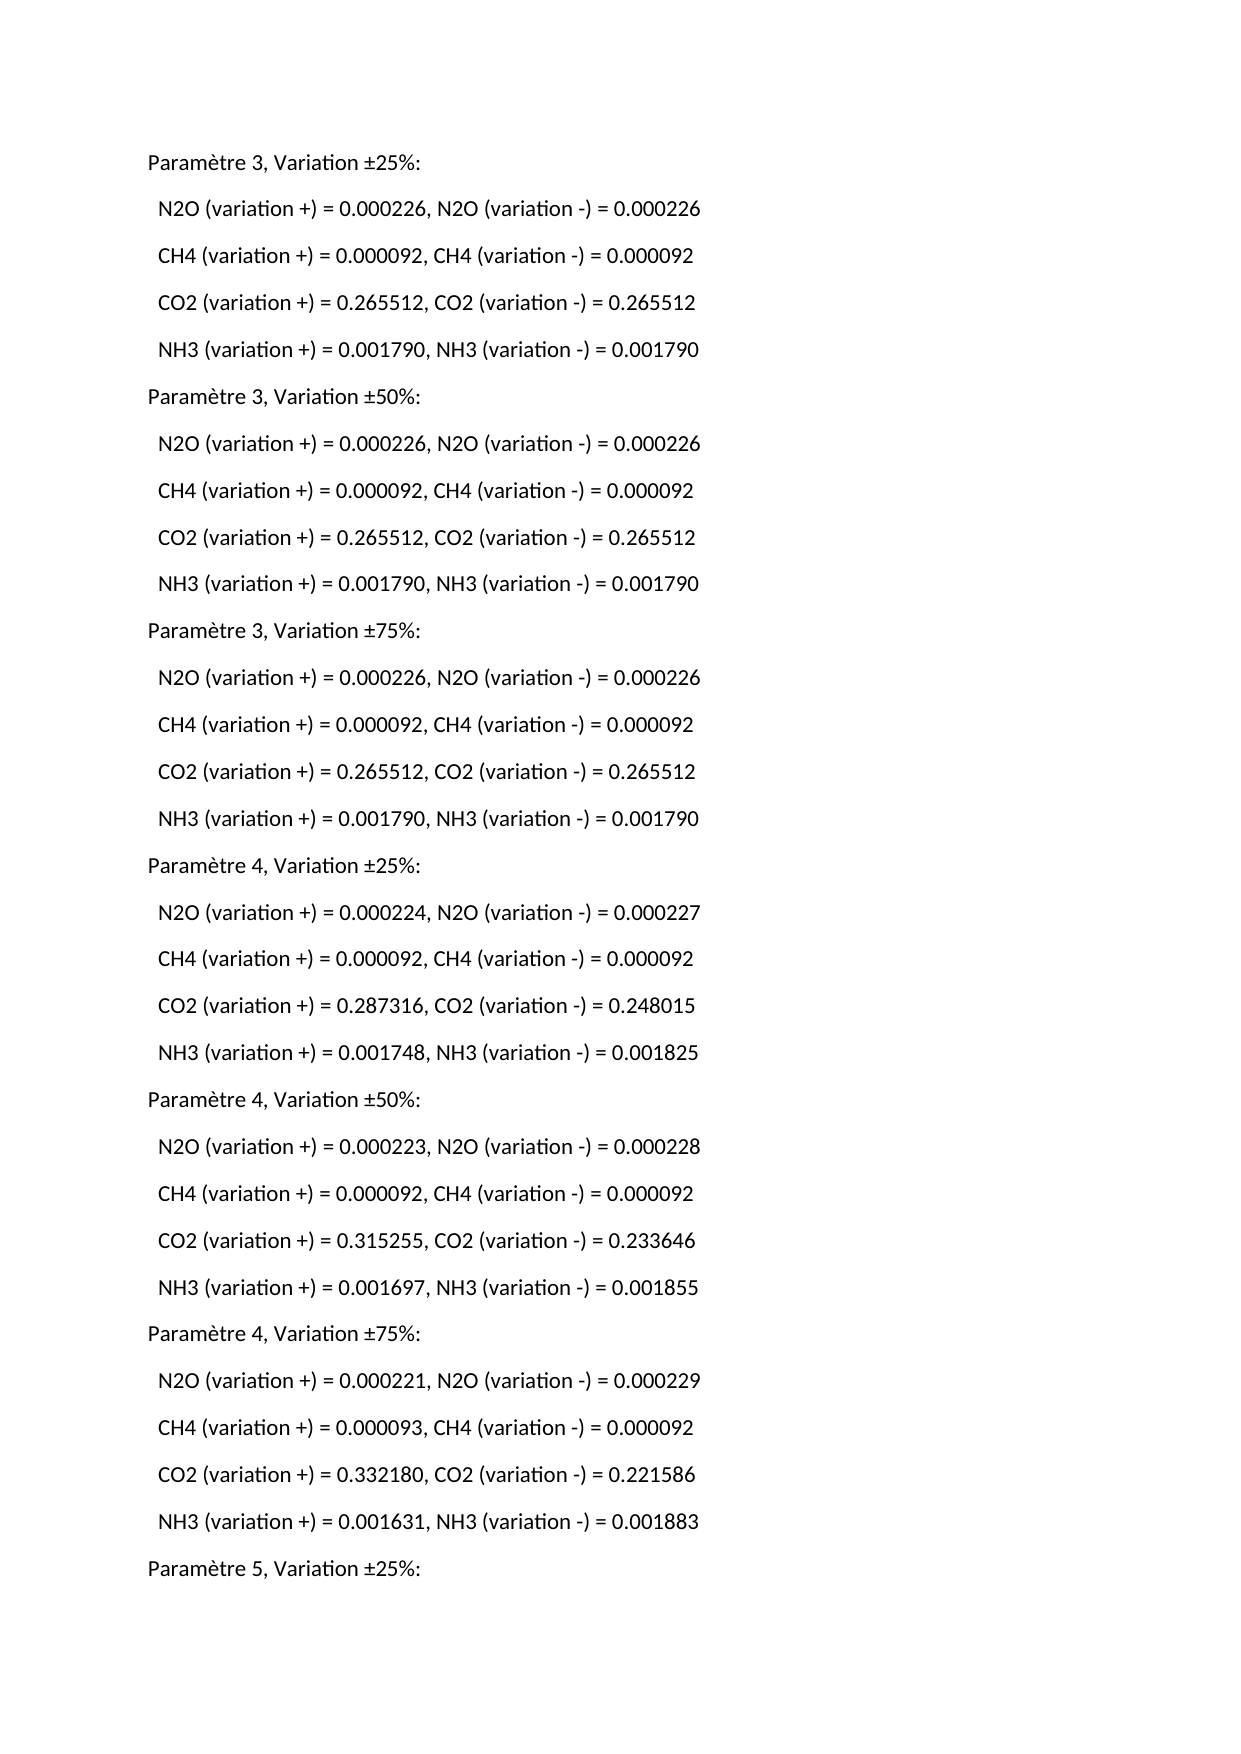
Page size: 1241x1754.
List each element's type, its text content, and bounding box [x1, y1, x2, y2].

text Paramètre 3, Variation ±25%: [148, 148, 1093, 176]
text CO2 (variation +) = 0.315255, CO2 (variation -) = 0.233646 [148, 1226, 1093, 1254]
text N2O (variation +) = 0.000223, N2O (variation -) = 0.000228 [148, 1132, 1093, 1160]
text CO2 (variation +) = 0.265512, CO2 (variation -) = 0.265512 [148, 757, 1093, 785]
text NH3 (variation +) = 0.001790, NH3 (variation -) = 0.001790 [148, 804, 1093, 832]
text Paramètre 4, Variation ±25%: [148, 851, 1093, 879]
text NH3 (variation +) = 0.001790, NH3 (variation -) = 0.001790 [148, 569, 1093, 597]
text Paramètre 3, Variation ±50%: [148, 382, 1093, 410]
text CO2 (variation +) = 0.265512, CO2 (variation -) = 0.265512 [148, 288, 1093, 316]
text CO2 (variation +) = 0.265512, CO2 (variation -) = 0.265512 [148, 523, 1093, 551]
text Paramètre 3, Variation ±75%: [148, 616, 1093, 644]
text CH4 (variation +) = 0.000092, CH4 (variation -) = 0.000092 [148, 241, 1093, 269]
text N2O (variation +) = 0.000226, N2O (variation -) = 0.000226 [148, 194, 1093, 222]
text CH4 (variation +) = 0.000092, CH4 (variation -) = 0.000092 [148, 944, 1093, 972]
text CH4 (variation +) = 0.000092, CH4 (variation -) = 0.000092 [148, 710, 1093, 738]
text NH3 (variation +) = 0.001697, NH3 (variation -) = 0.001855 [148, 1273, 1093, 1301]
text N2O (variation +) = 0.000226, N2O (variation -) = 0.000226 [148, 429, 1093, 457]
text N2O (variation +) = 0.000226, N2O (variation -) = 0.000226 [148, 663, 1093, 691]
text N2O (variation +) = 0.000221, N2O (variation -) = 0.000229 [148, 1366, 1093, 1394]
text CO2 (variation +) = 0.332180, CO2 (variation -) = 0.221586 [148, 1460, 1093, 1488]
text Paramètre 4, Variation ±75%: [148, 1319, 1093, 1347]
text NH3 (variation +) = 0.001748, NH3 (variation -) = 0.001825 [148, 1038, 1093, 1066]
text N2O (variation +) = 0.000224, N2O (variation -) = 0.000227 [148, 898, 1093, 926]
text CO2 (variation +) = 0.287316, CO2 (variation -) = 0.248015 [148, 991, 1093, 1019]
text CH4 (variation +) = 0.000093, CH4 (variation -) = 0.000092 [148, 1413, 1093, 1441]
text NH3 (variation +) = 0.001790, NH3 (variation -) = 0.001790 [148, 335, 1093, 363]
text CH4 (variation +) = 0.000092, CH4 (variation -) = 0.000092 [148, 476, 1093, 504]
text Paramètre 5, Variation ±25%: [148, 1554, 1093, 1582]
text Paramètre 4, Variation ±50%: [148, 1085, 1093, 1113]
text NH3 (variation +) = 0.001631, NH3 (variation -) = 0.001883 [148, 1507, 1093, 1535]
text CH4 (variation +) = 0.000092, CH4 (variation -) = 0.000092 [148, 1179, 1093, 1207]
